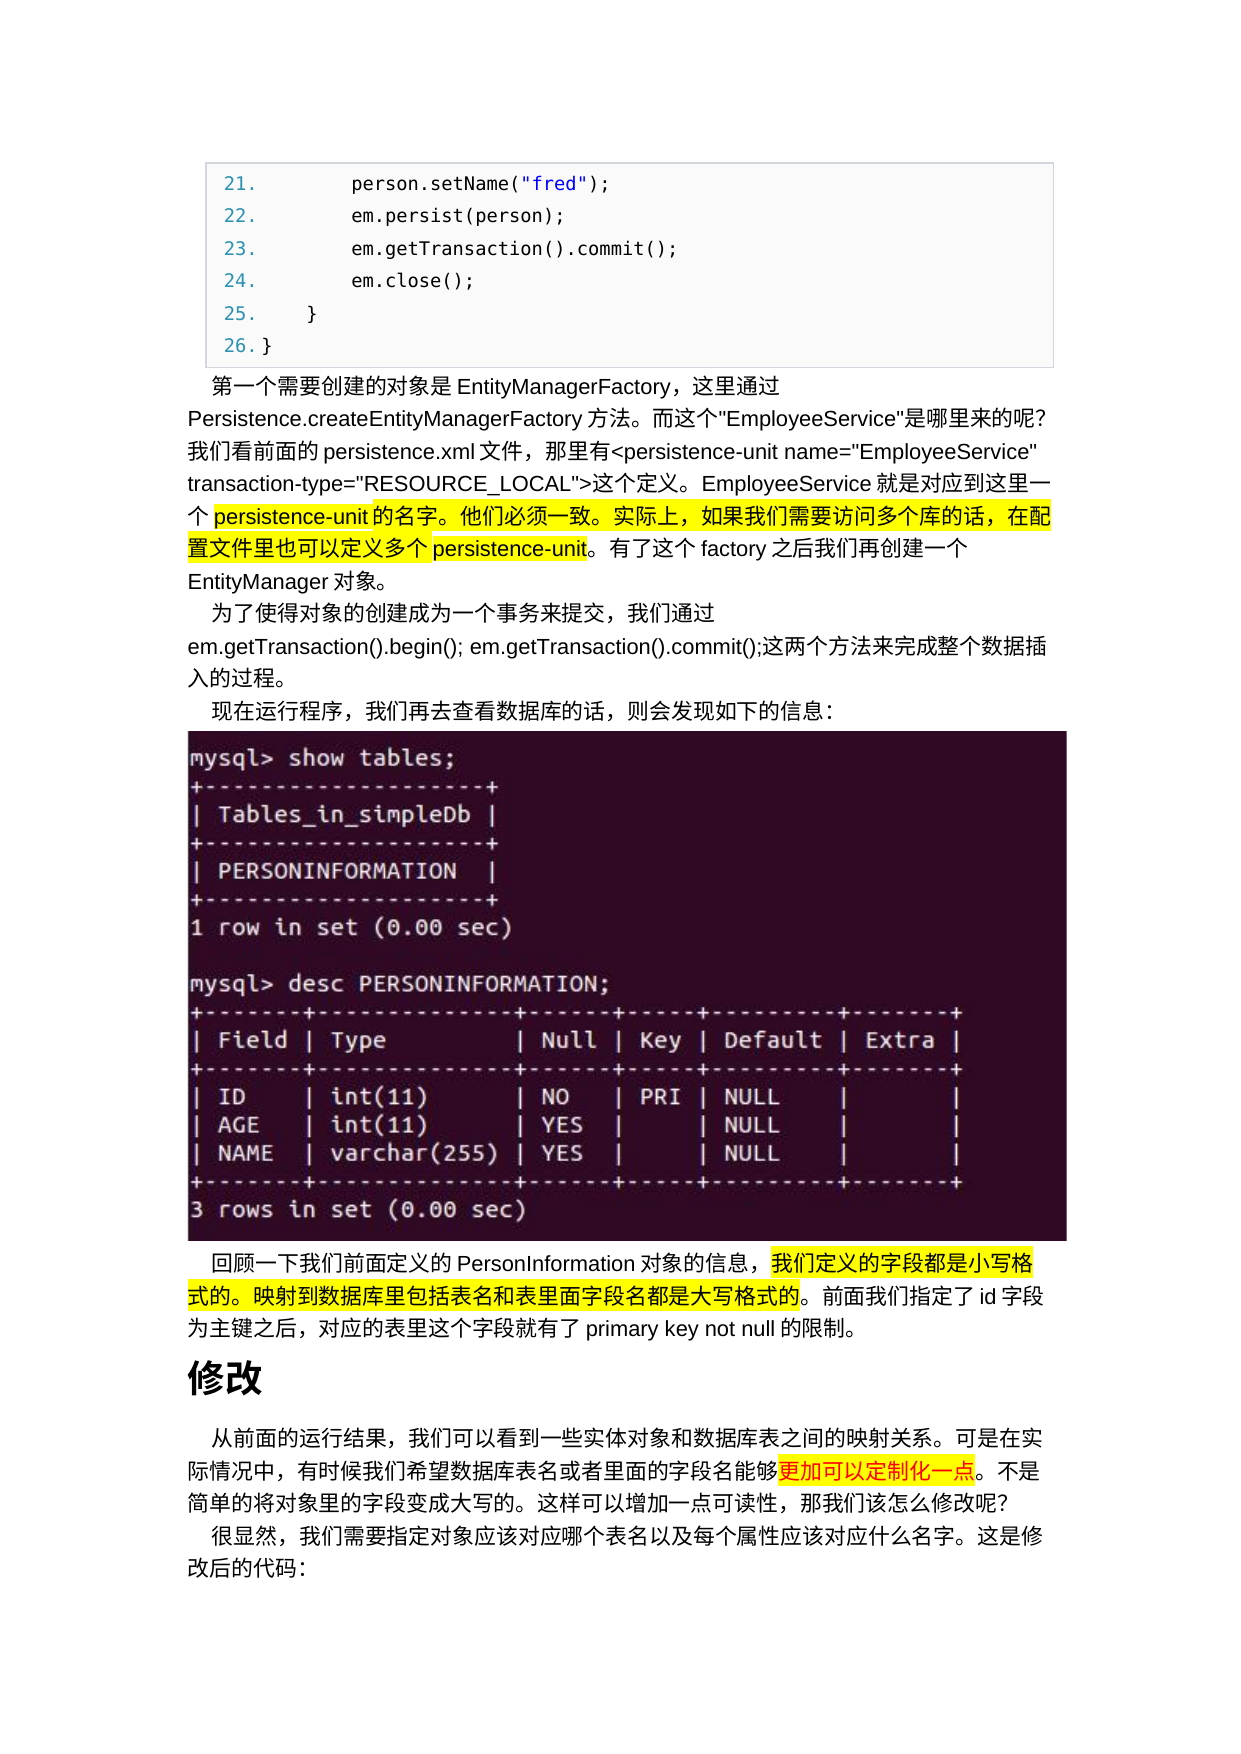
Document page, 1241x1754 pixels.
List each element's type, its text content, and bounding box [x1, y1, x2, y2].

picture [187, 731, 1067, 1241]
list } [207, 324, 1053, 367]
list em.getTransaction().commit(); [207, 227, 1053, 259]
text 为了使得对象的创建成为一个事务来提交，我们通过em.getTransaction().begin(); em.getTransaction().commit();这两个方法来完成整个数据插入的过程。 [187, 596, 1053, 693]
list person.setName("fred"); [207, 164, 1053, 194]
list em.close(); [207, 259, 1053, 292]
list } [207, 292, 1053, 324]
text 从前面的运行结果，我们可以看到一些实体对象和数据库表之间的映射关系。可是在实际情况中，有时候我们希望数据库表名或者里面的字段名能够更加可以定制化一点。不是简单的将对象里的字段变成大写的。这样可以增加一点可读性，那我们该怎么修改呢？ [187, 1421, 1053, 1518]
text 很显然，我们需要指定对象应该对应哪个表名以及每个属性应该对应什么名字。这是修改后的代码： [187, 1518, 1053, 1583]
list em.persist(person); [207, 194, 1053, 227]
text 现在运行程序，我们再去查看数据库的话，则会发现如下的信息： [187, 693, 1053, 726]
text 修改 [187, 1343, 1053, 1408]
text 第一个需要创建的对象是EntityManagerFactory，这里通过Persistence.createEntityManagerFactory方法。而这个"EmployeeService"是哪里来的呢？我们看前面的persistence.xml文件，那里有<persistence-unit name="EmployeeService" transaction-type="RESOURCE_LOCAL">这个定义。EmployeeService就是对应到这里一个persistence-unit的名字。他们必须一致。实际上，如果我们需要访问多个库的话，在配置文件里也可以定义多个persistence-unit。有了这个factory之后我们再创建一个EntityManager对象。 [187, 368, 1053, 596]
text 回顾一下我们前面定义的PersonInformation对象的信息，我们定义的字段都是小写格式的。映射到数据库里包括表名和表里面字段名都是大写格式的。前面我们指定了id字段为主键之后，对应的表里这个字段就有了primary key not null的限制。 [187, 1246, 1053, 1343]
